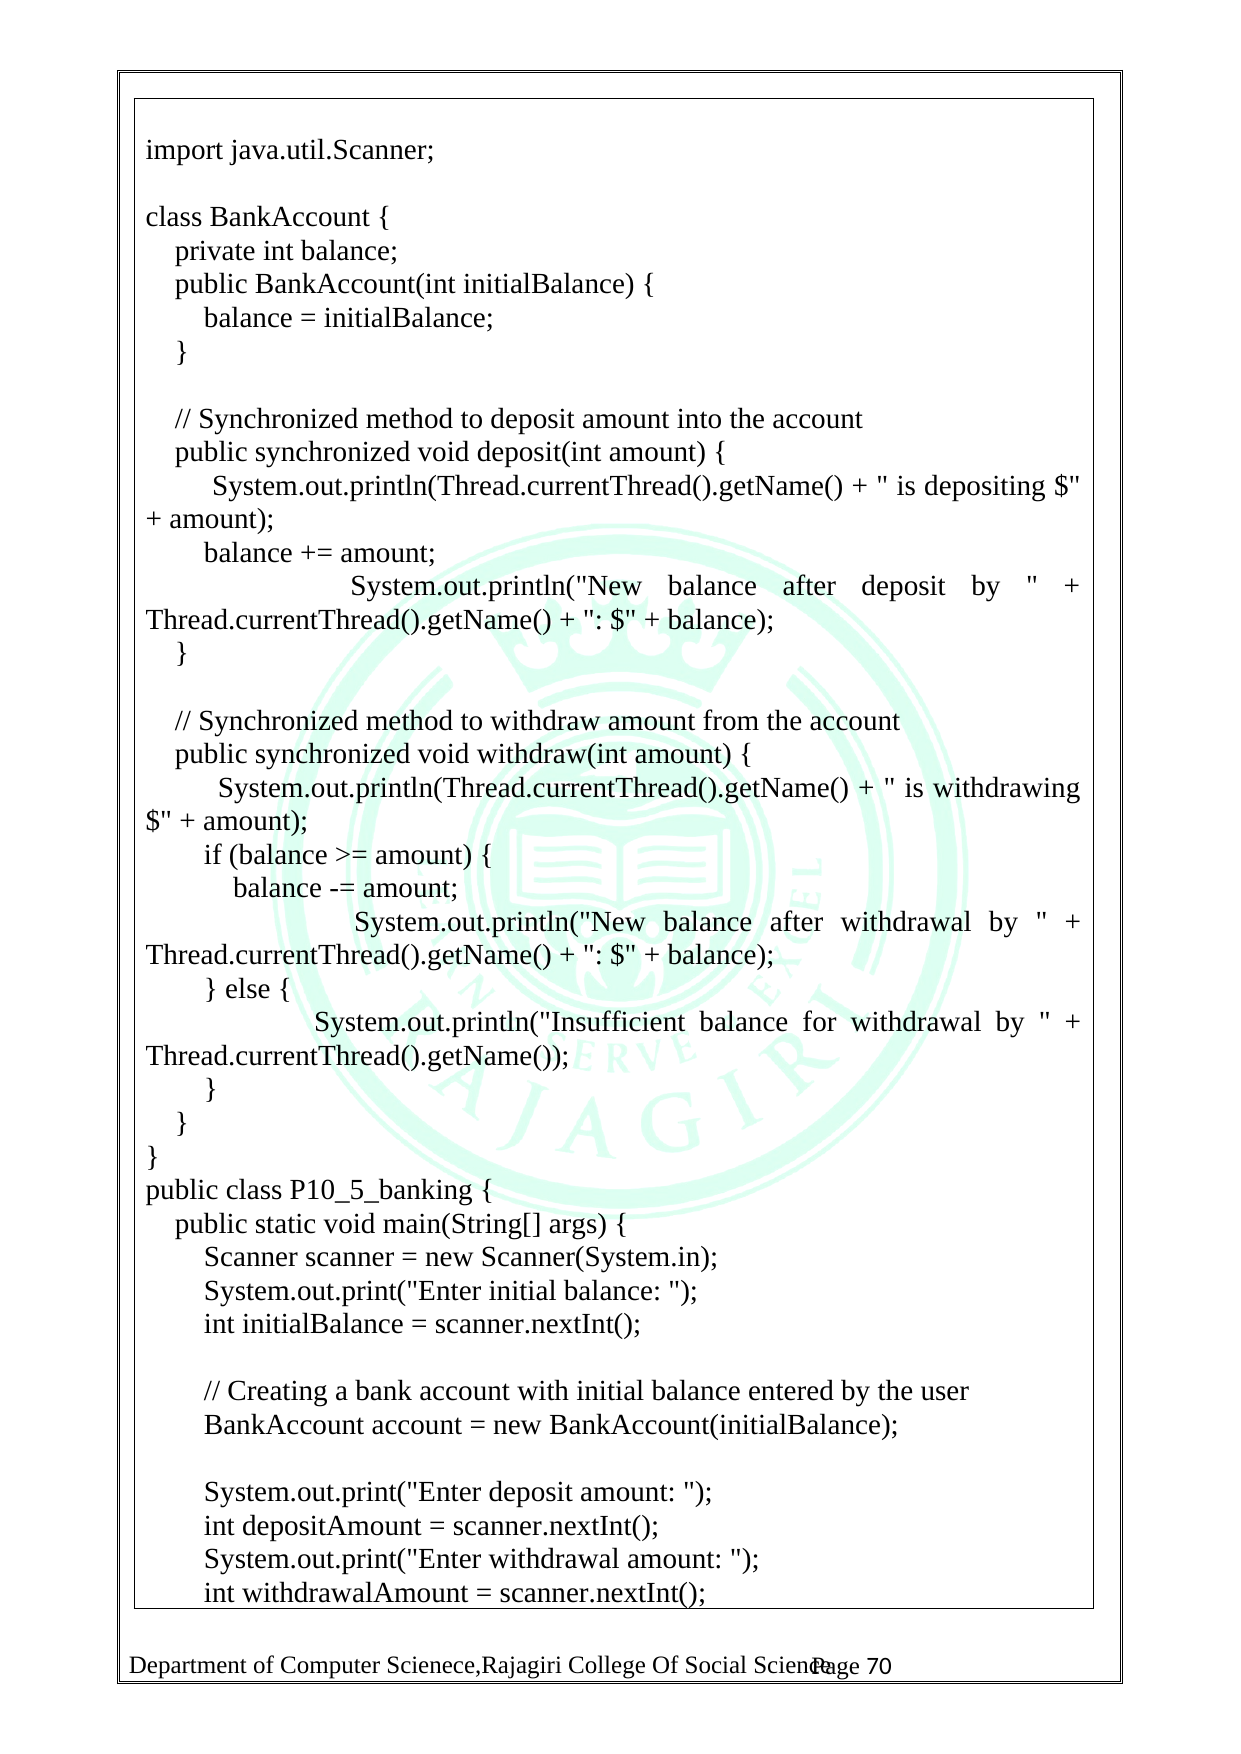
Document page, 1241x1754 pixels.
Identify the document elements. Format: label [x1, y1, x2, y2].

table_header [135, 99, 1093, 1608]
